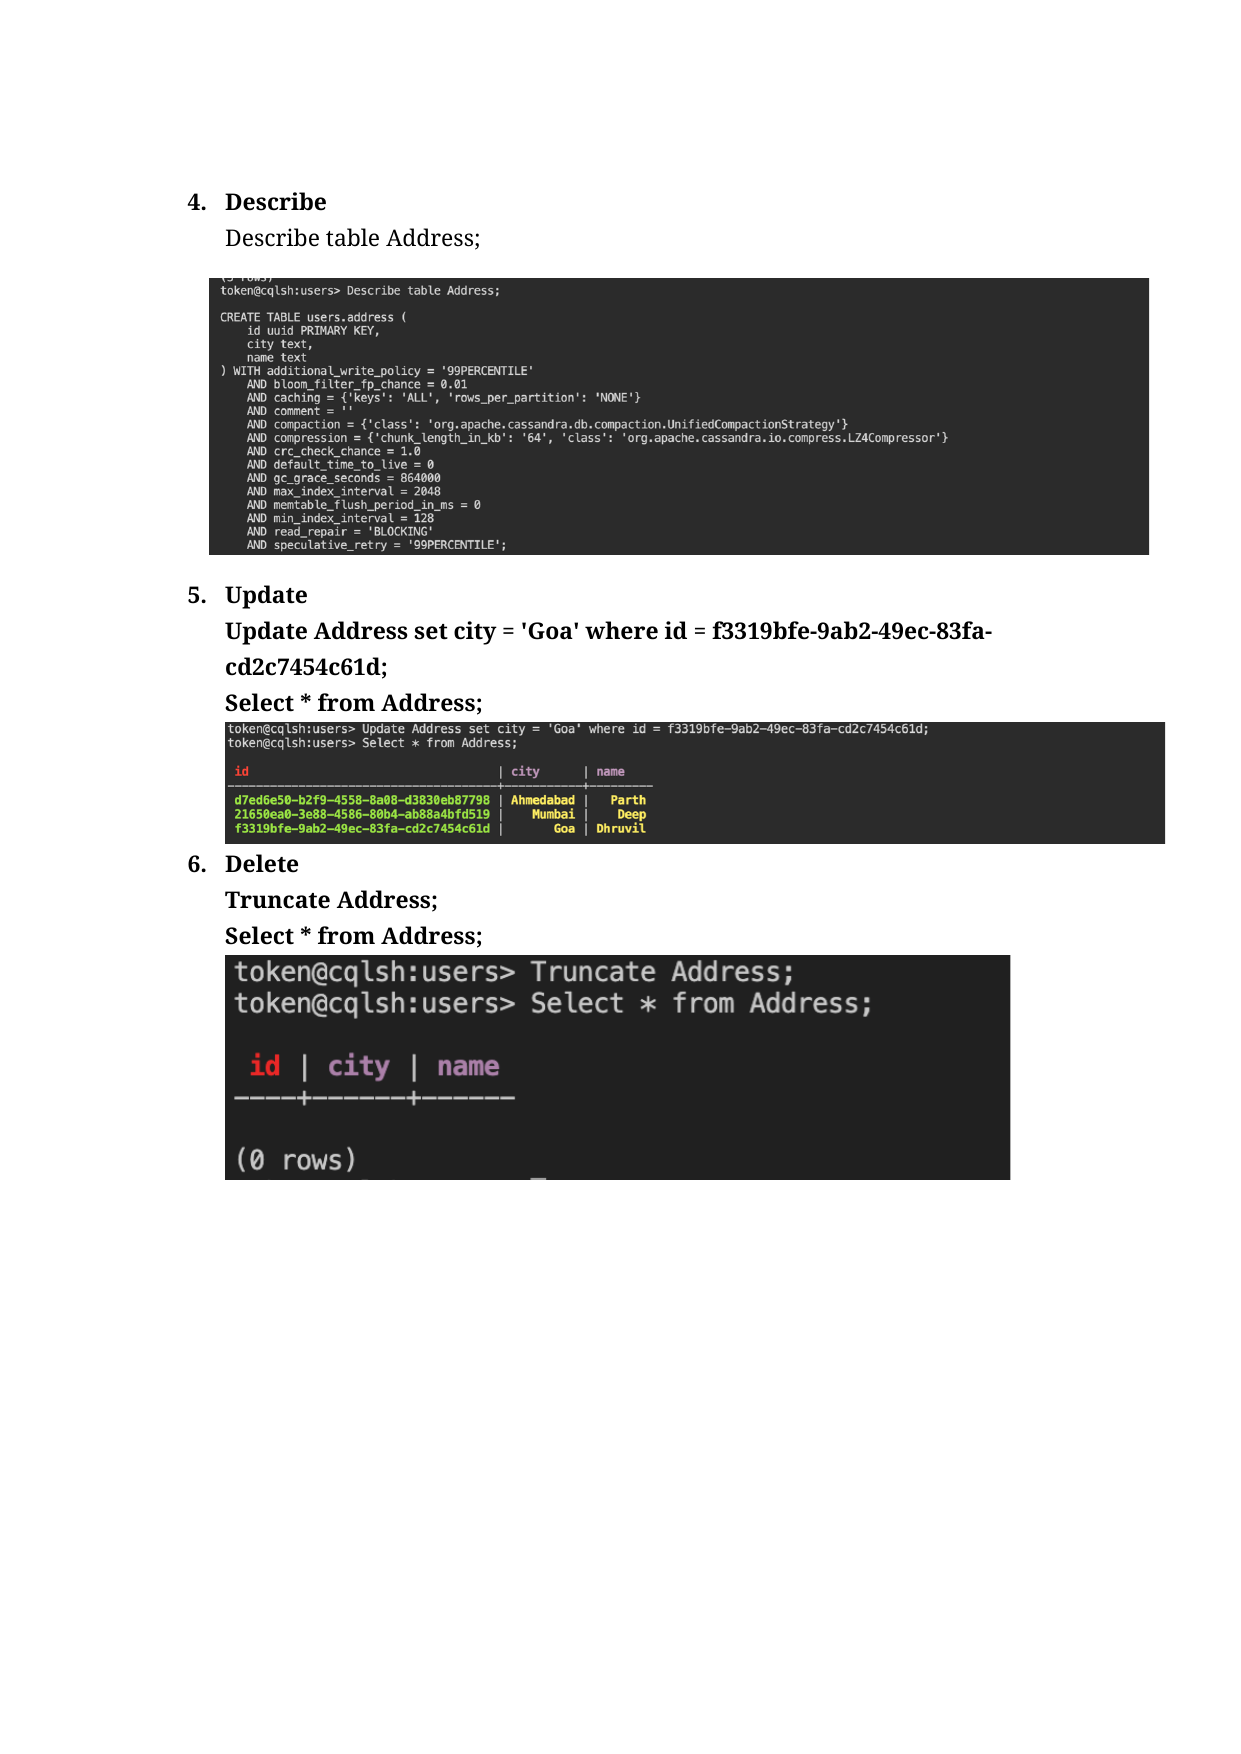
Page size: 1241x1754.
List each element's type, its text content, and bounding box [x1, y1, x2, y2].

picture [209, 278, 1150, 555]
list Truncate Address; [225, 884, 1090, 915]
picture [225, 722, 1166, 844]
list Describe [187, 186, 1090, 217]
list Select * from Address; [225, 687, 1090, 722]
list Update Address set city = 'Goa' where id = f3319bfe-9ab2-49ec-83fa-cd2c7454c61d; [225, 615, 1090, 682]
list Delete [187, 848, 1090, 879]
list Update [187, 579, 1090, 611]
list Describe table Address; [225, 222, 1090, 253]
picture [225, 955, 1011, 1180]
